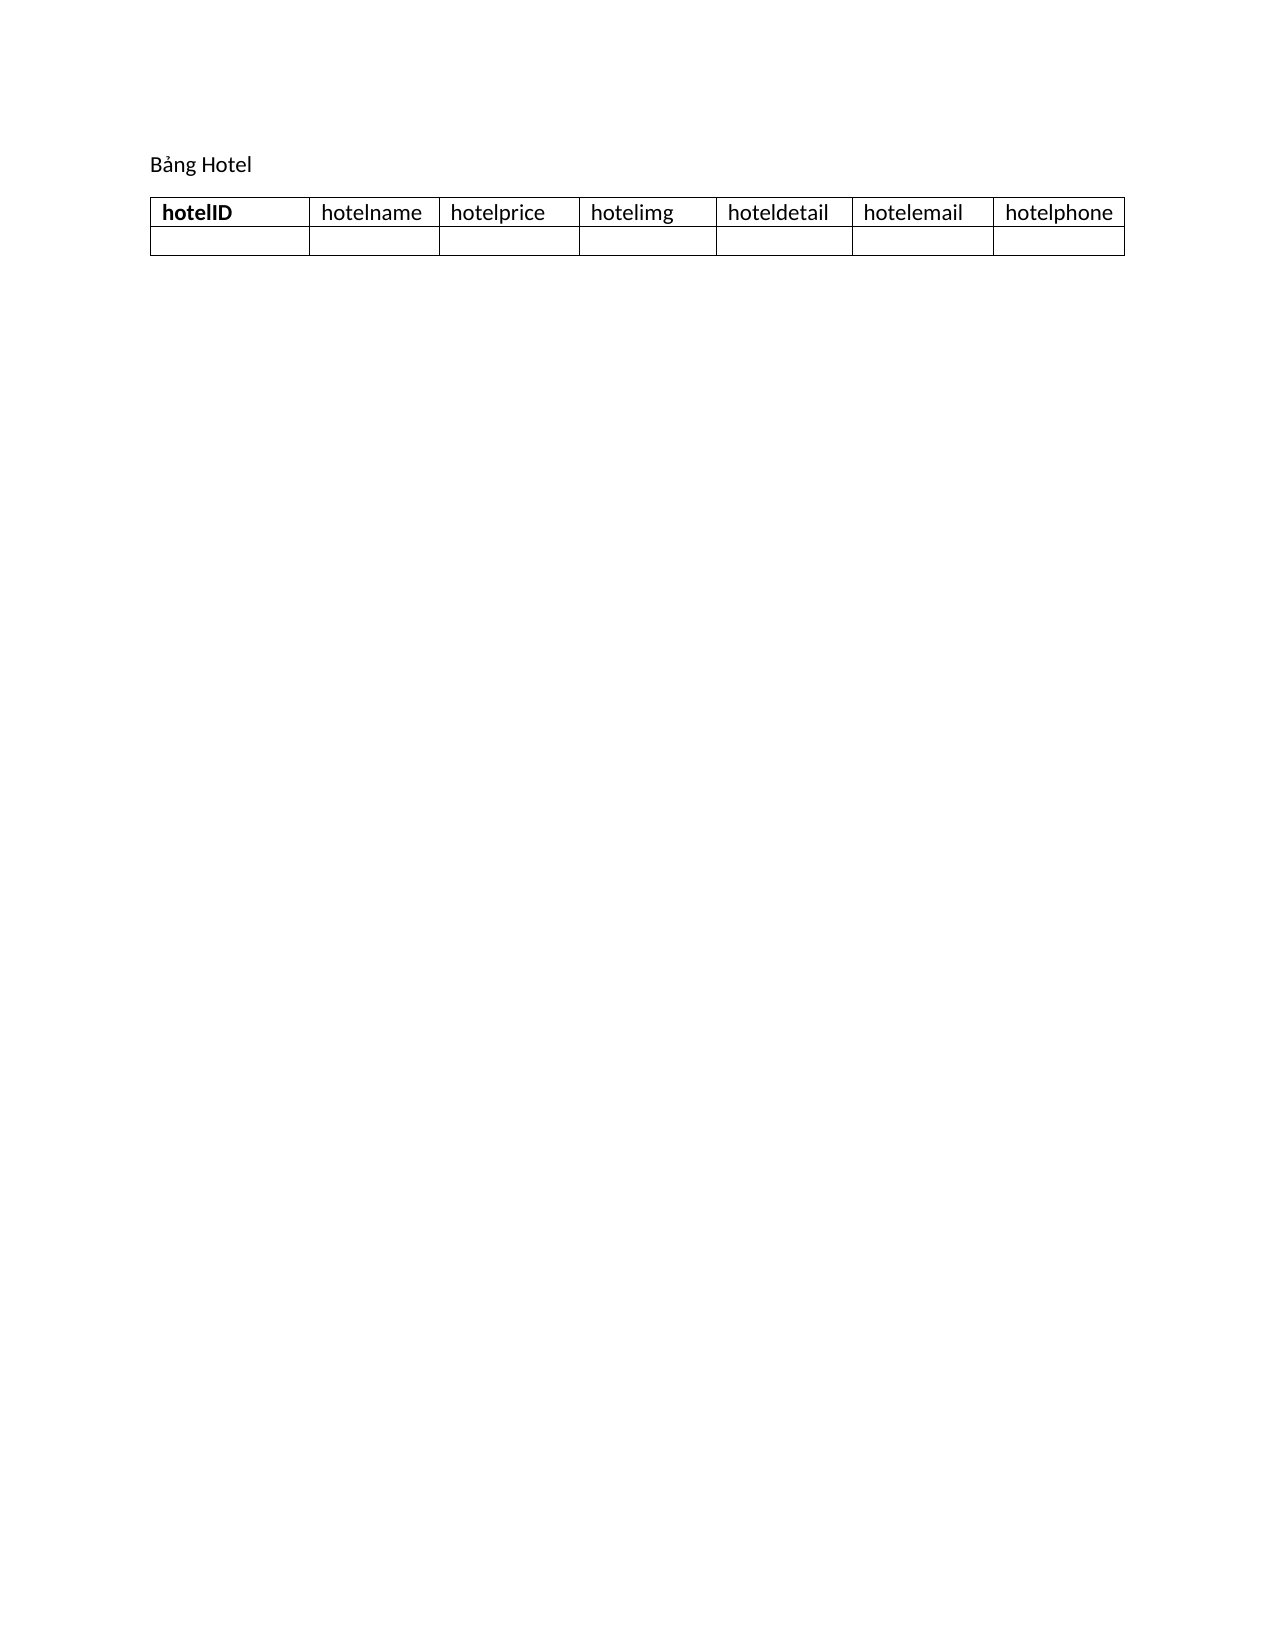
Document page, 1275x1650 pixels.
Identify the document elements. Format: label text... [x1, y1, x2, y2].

table_cell [994, 227, 1124, 255]
table_header hotelemail [853, 198, 993, 226]
text Bảng Hotel [150, 150, 1125, 178]
table_header hotelprice [440, 198, 579, 226]
table_header hotelname [310, 198, 439, 226]
table_cell [853, 227, 993, 255]
table_cell [580, 227, 716, 255]
table_header hoteldetail [717, 198, 852, 226]
table_header hotelimg [580, 198, 716, 226]
table_cell [151, 227, 309, 255]
table_cell [717, 227, 852, 255]
table_header hotelphone [994, 198, 1124, 226]
table_cell [440, 227, 579, 255]
table_cell [310, 227, 439, 255]
table_header hotelID [151, 198, 309, 226]
